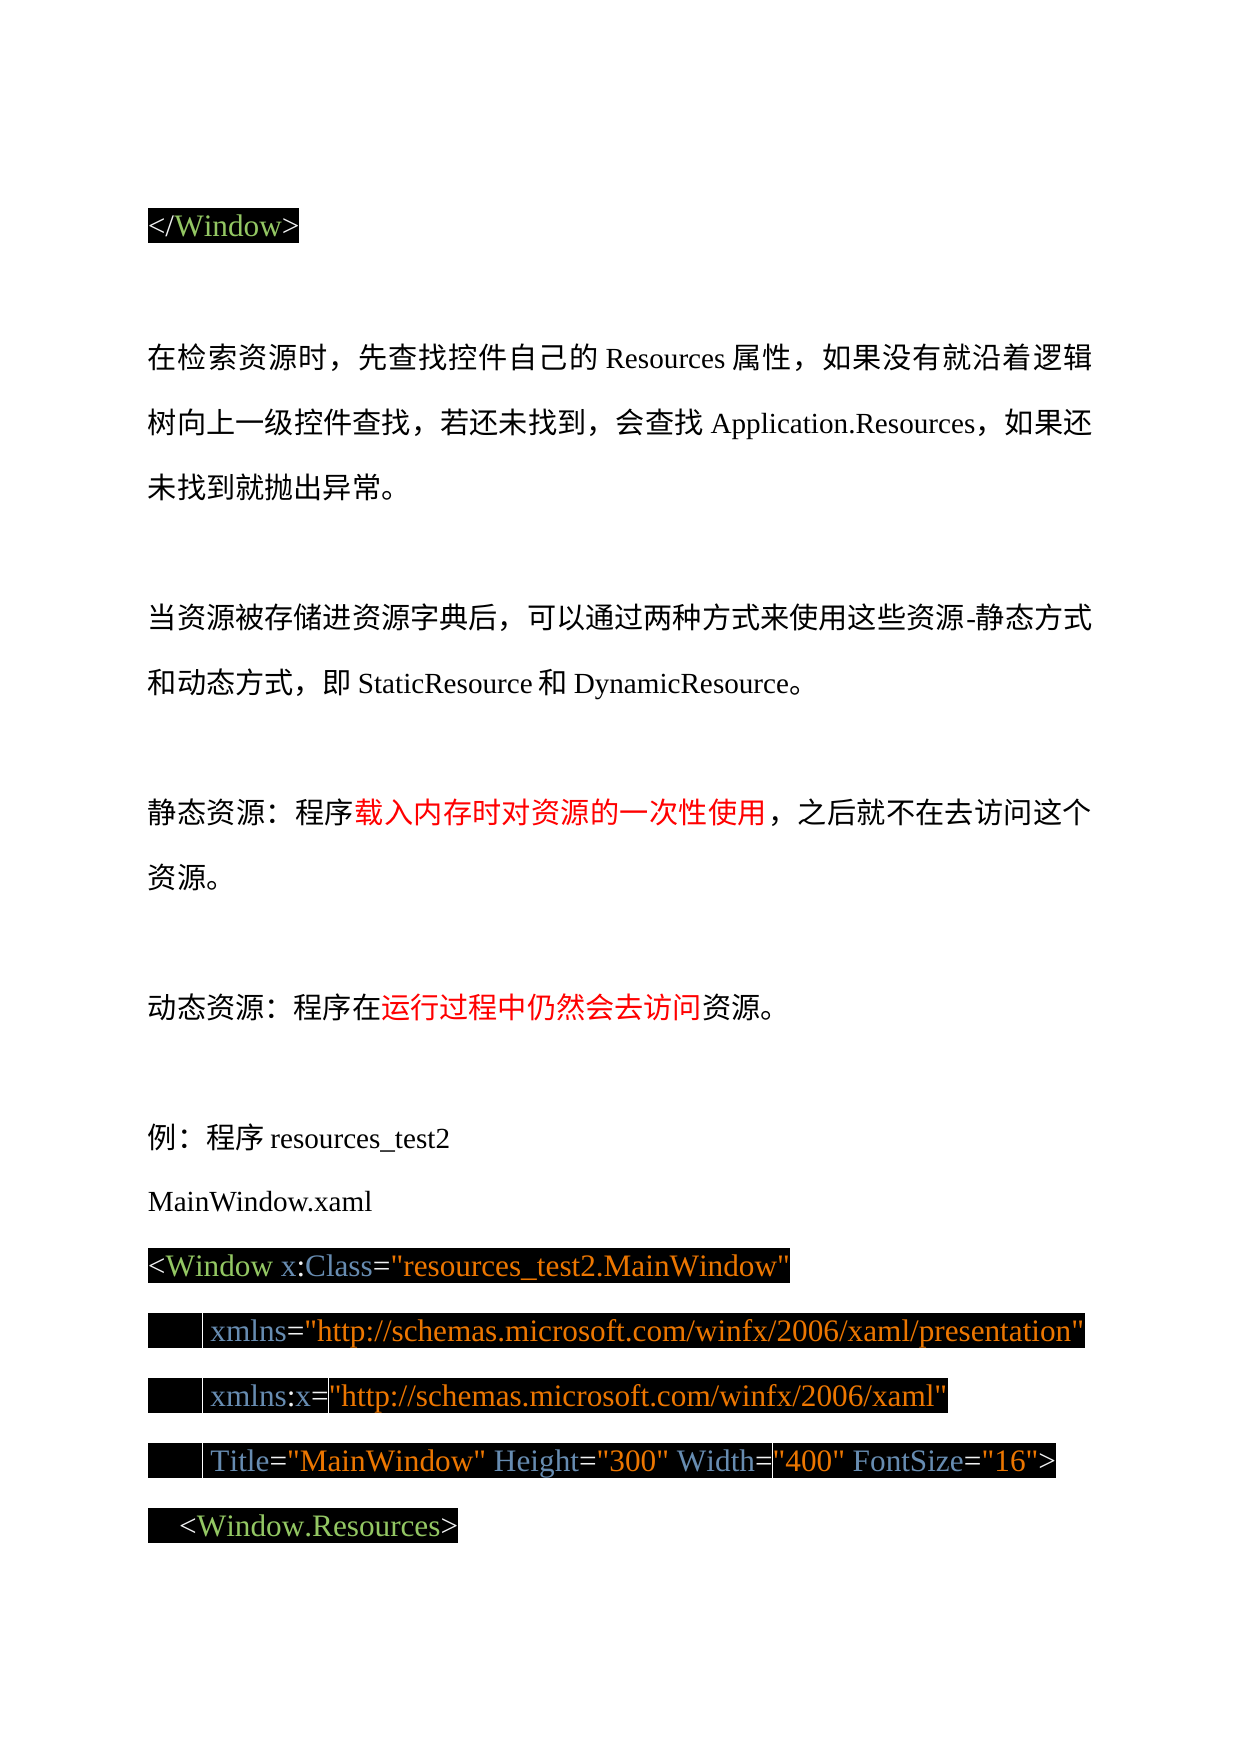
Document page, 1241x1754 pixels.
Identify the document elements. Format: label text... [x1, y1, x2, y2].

text Title="MainWindow" Height="300" Width="400" FontSize="16"> [148, 1428, 1092, 1493]
text </Window> [148, 193, 1092, 258]
text 在检索资源时，先查找控件自己的Resources属性，如果没有就沿着逻辑树向上一级控件查找，若还未找到，会查找Application.Resources，如果还未找到就抛出异常。 [148, 323, 1092, 518]
text MainWindow.xaml [148, 1168, 1092, 1233]
text 当资源被存储进资源字典后，可以通过两种方式来使用这些资源-静态方式和动态方式，即StaticResource和DynamicResource。 [148, 583, 1092, 713]
text xmlns:x="http://schemas.microsoft.com/winfx/2006/xaml" [148, 1363, 1092, 1428]
text xmlns="http://schemas.microsoft.com/winfx/2006/xaml/presentation" [148, 1298, 1092, 1363]
text <Window.Resources> [148, 1493, 1092, 1558]
text 例：程序resources_test2 [148, 1103, 1092, 1168]
text 动态资源：程序在运行过程中仍然会去访问资源。 [148, 973, 1092, 1038]
text <Window x:Class="resources_test2.MainWindow" [148, 1233, 1092, 1298]
text 静态资源：程序载入内存时对资源的一次性使用，之后就不在去访问这个资源。 [148, 778, 1092, 908]
